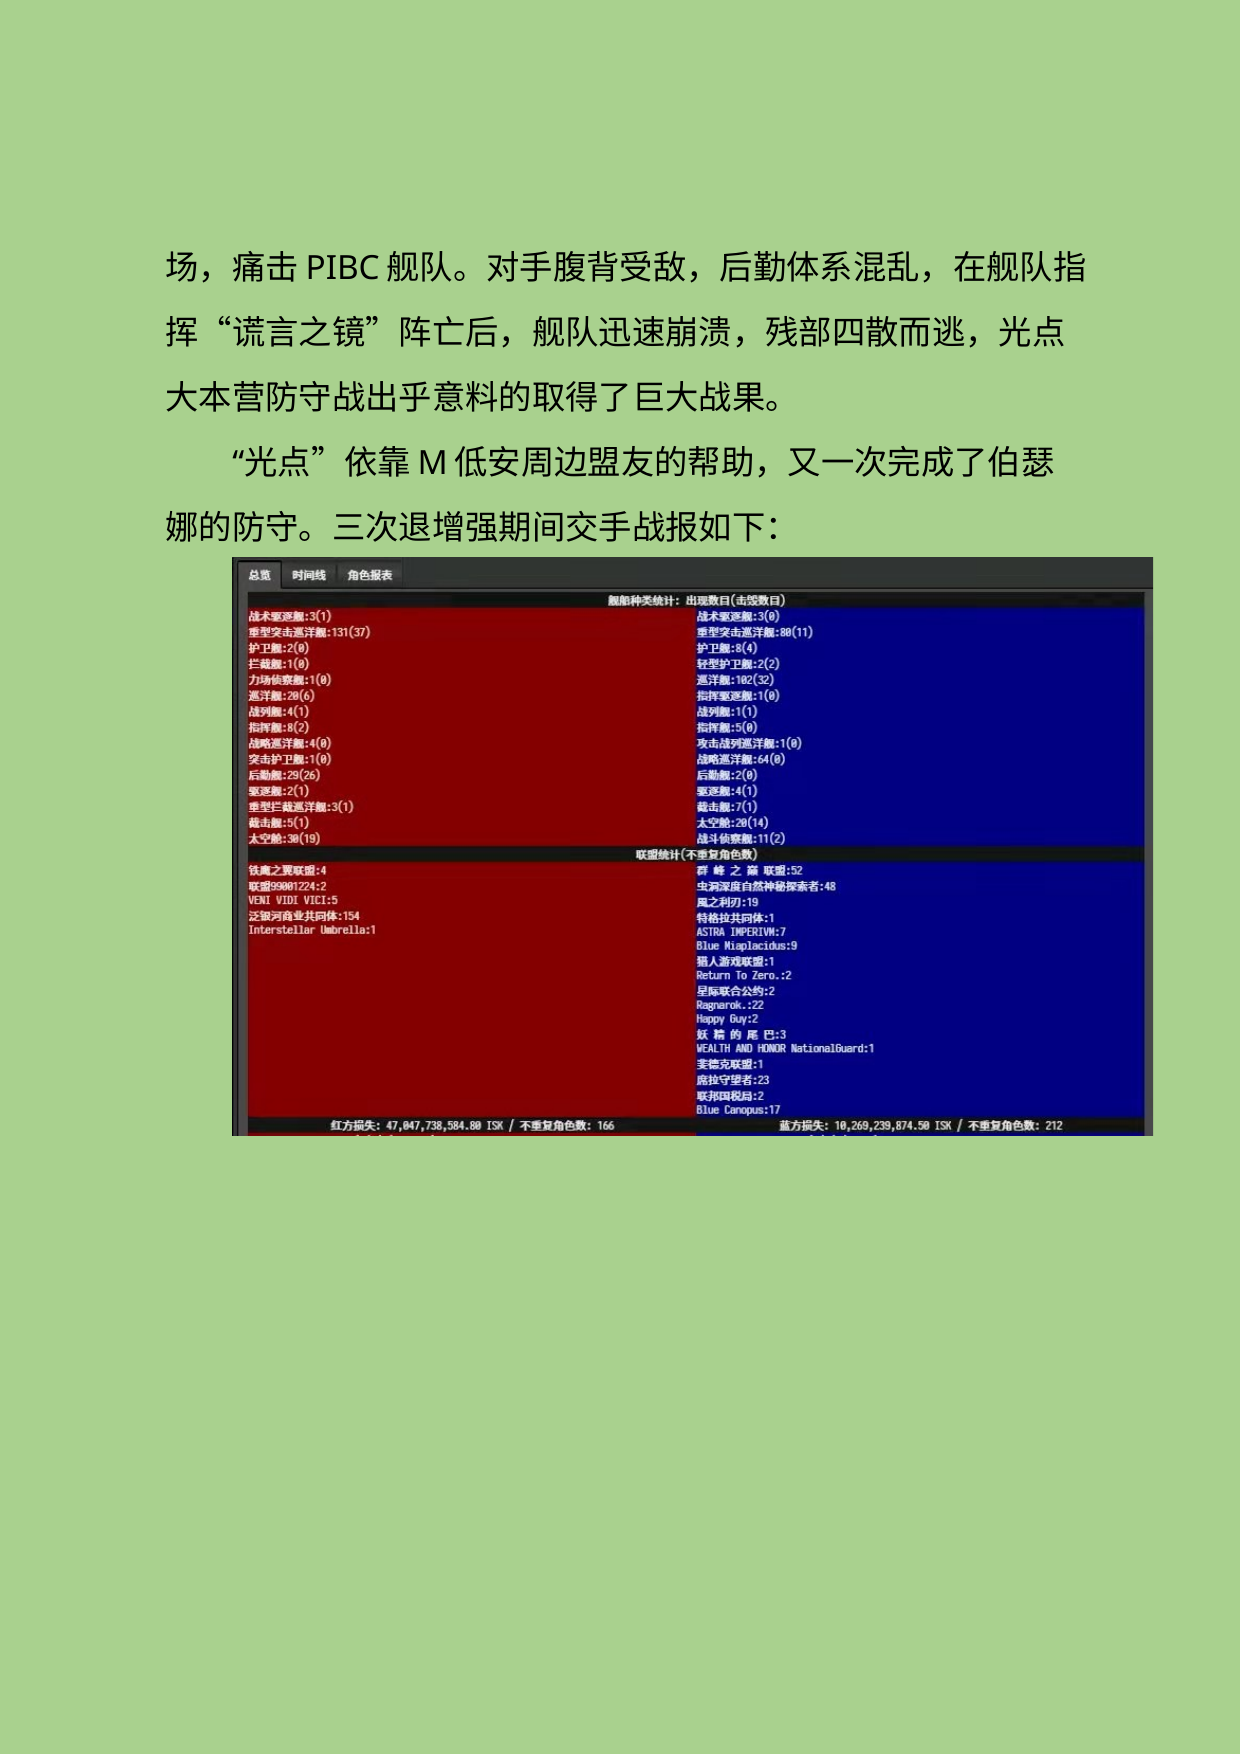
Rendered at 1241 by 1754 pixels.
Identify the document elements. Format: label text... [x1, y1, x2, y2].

text “光点”依靠M低安周边盟友的帮助，又一次完成了伯瑟娜的防守。三次退增强期间交手战报如下： [165, 428, 1087, 558]
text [165, 233, 1087, 428]
picture [232, 557, 1154, 1136]
